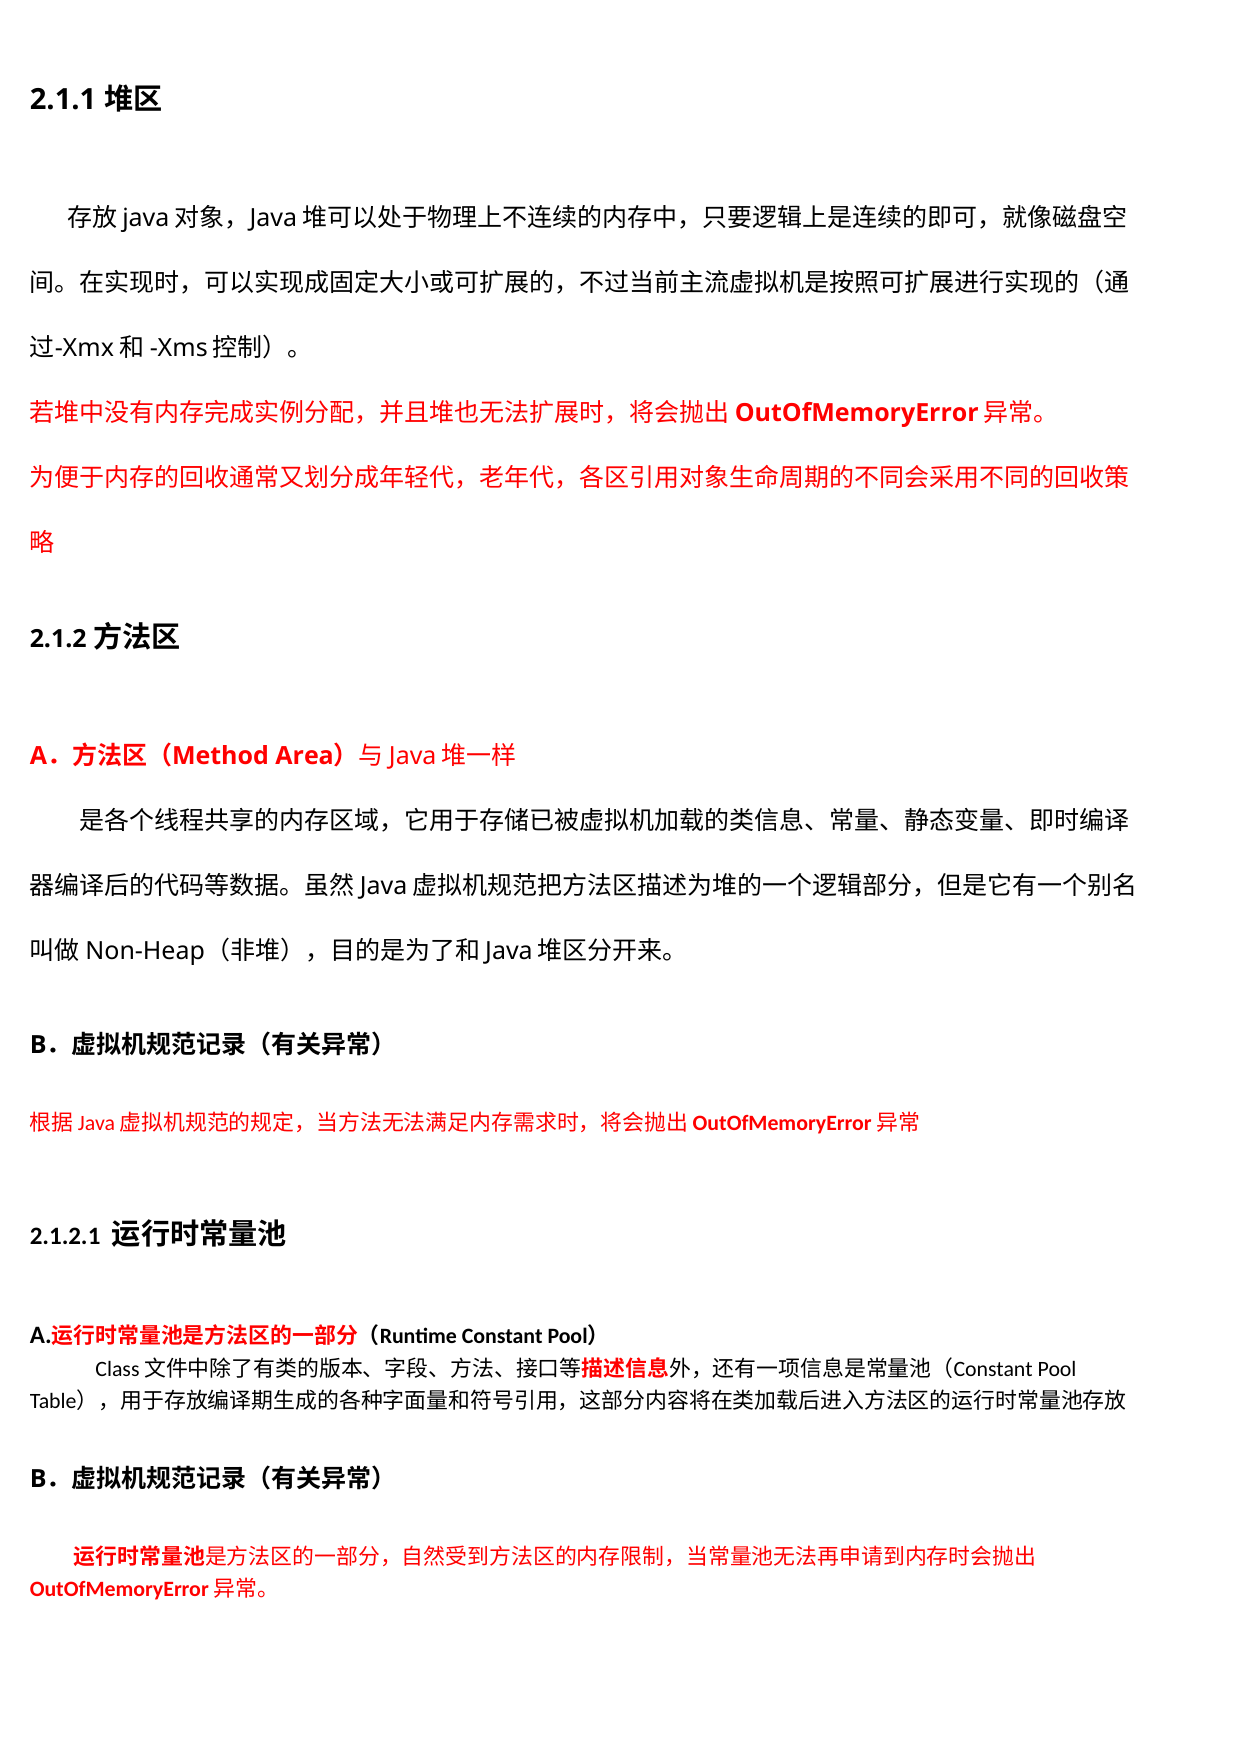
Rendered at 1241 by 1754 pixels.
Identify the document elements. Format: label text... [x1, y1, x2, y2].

text A.运行时常量池是方法区的一部分（Runtime Constant Pool） [29, 1318, 1152, 1350]
text 若堆中没有内存完成实例分配，并且堆也无法扩展时，将会抛出OutOfMemoryError异常。 [29, 378, 1152, 443]
subtitle 2.1.2 方法区 [29, 602, 1152, 667]
subtitle 2.1.2.1 运行时常量池 [29, 1199, 1152, 1264]
text 为便于内存的回收通常又划分成年轻代，老年代，各区引用对象生命周期的不同会采用不同的回收策略 [29, 443, 1152, 573]
subtitle 2.1.1 堆区 [29, 64, 1152, 129]
text 根据Java虚拟机规范的规定，当方法无法满足内存需求时，将会抛出OutOfMemoryError异常 [29, 1105, 1152, 1137]
text Class文件中除了有类的版本、字段、方法、接口等描述信息外，还有一项信息是常量池（Constant Pool Table），用于存放编译期生成的各种字面量和符号引用，这部分内容将在类加载后进入方法区的运行时常量池存放 [29, 1350, 1152, 1415]
text A．方法区（Method Area）与Java堆一样 [29, 721, 1152, 786]
text B．虚拟机规范记录（有关异常） [29, 1444, 1152, 1509]
text 运行时常量池是方法区的一部分，自然受到方法区的内存限制，当常量池无法再申请到内存时会抛出OutOfMemoryError异常。 [29, 1538, 1152, 1603]
text B．虚拟机规范记录（有关异常） [29, 1011, 1152, 1076]
text 是各个线程共享的内存区域，它用于存储已被虚拟机加载的类信息、常量、静态变量、即时编译器编译后的代码等数据。虽然Java虚拟机规范把方法区描述为堆的一个逻辑部分，但是它有一个别名叫做 Non-Heap（非堆），目的是为了和Java堆区分开来。 [29, 786, 1152, 981]
text 存放java对象，Java堆可以处于物理上不连续的内存中，只要逻辑上是连续的即可，就像磁盘空间。在实现时，可以实现成固定大小或可扩展的，不过当前主流虚拟机是按照可扩展进行实现的（通过-Xmx和 -Xms控制）。 [29, 183, 1152, 378]
